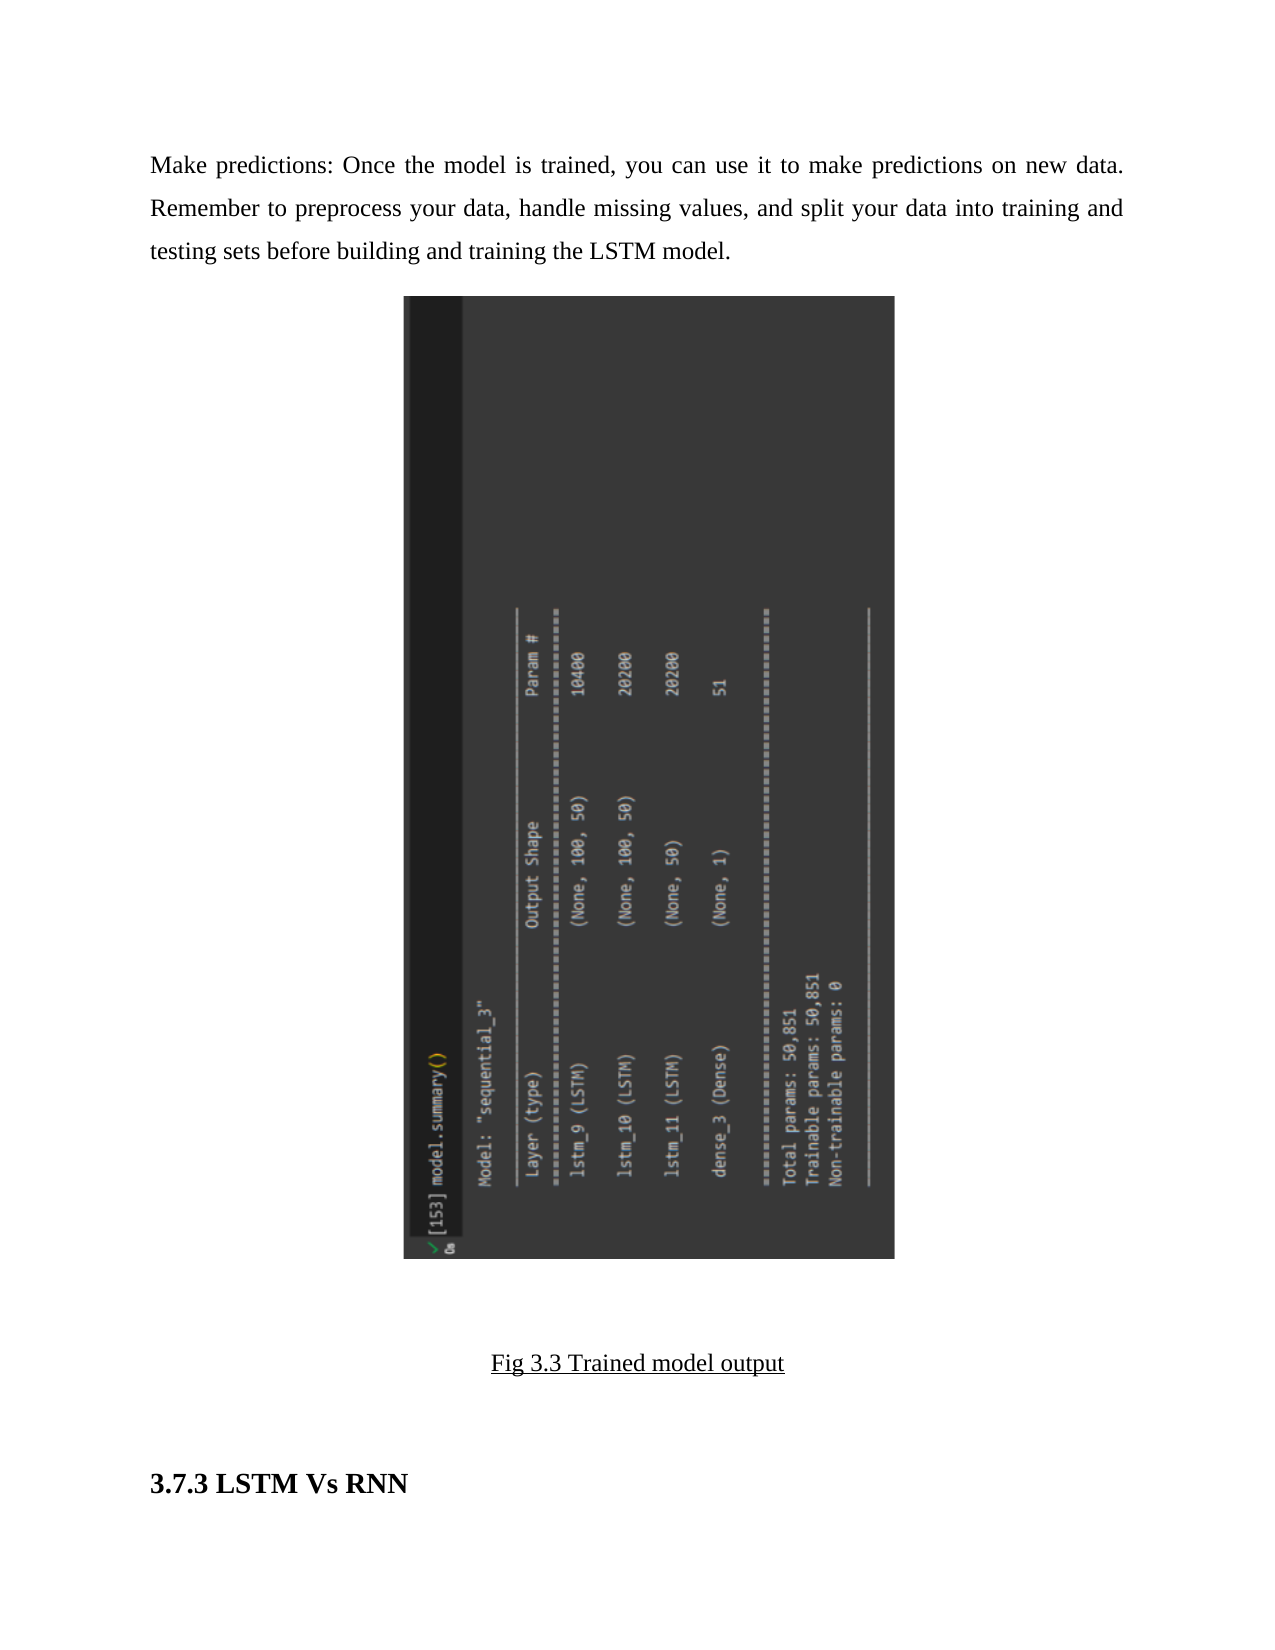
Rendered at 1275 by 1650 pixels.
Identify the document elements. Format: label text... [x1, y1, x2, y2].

text Fig 3.3 Trained model output [150, 1348, 1125, 1377]
text 3.7.3 LSTM Vs RNN [150, 1466, 1125, 1500]
text Make predictions: Once the model is trained, you can use it to make predictions on new data. Remember to preprocess your data, handle missing values, and split your data into training and testing sets before building and training the LSTM model. [150, 150, 1125, 265]
